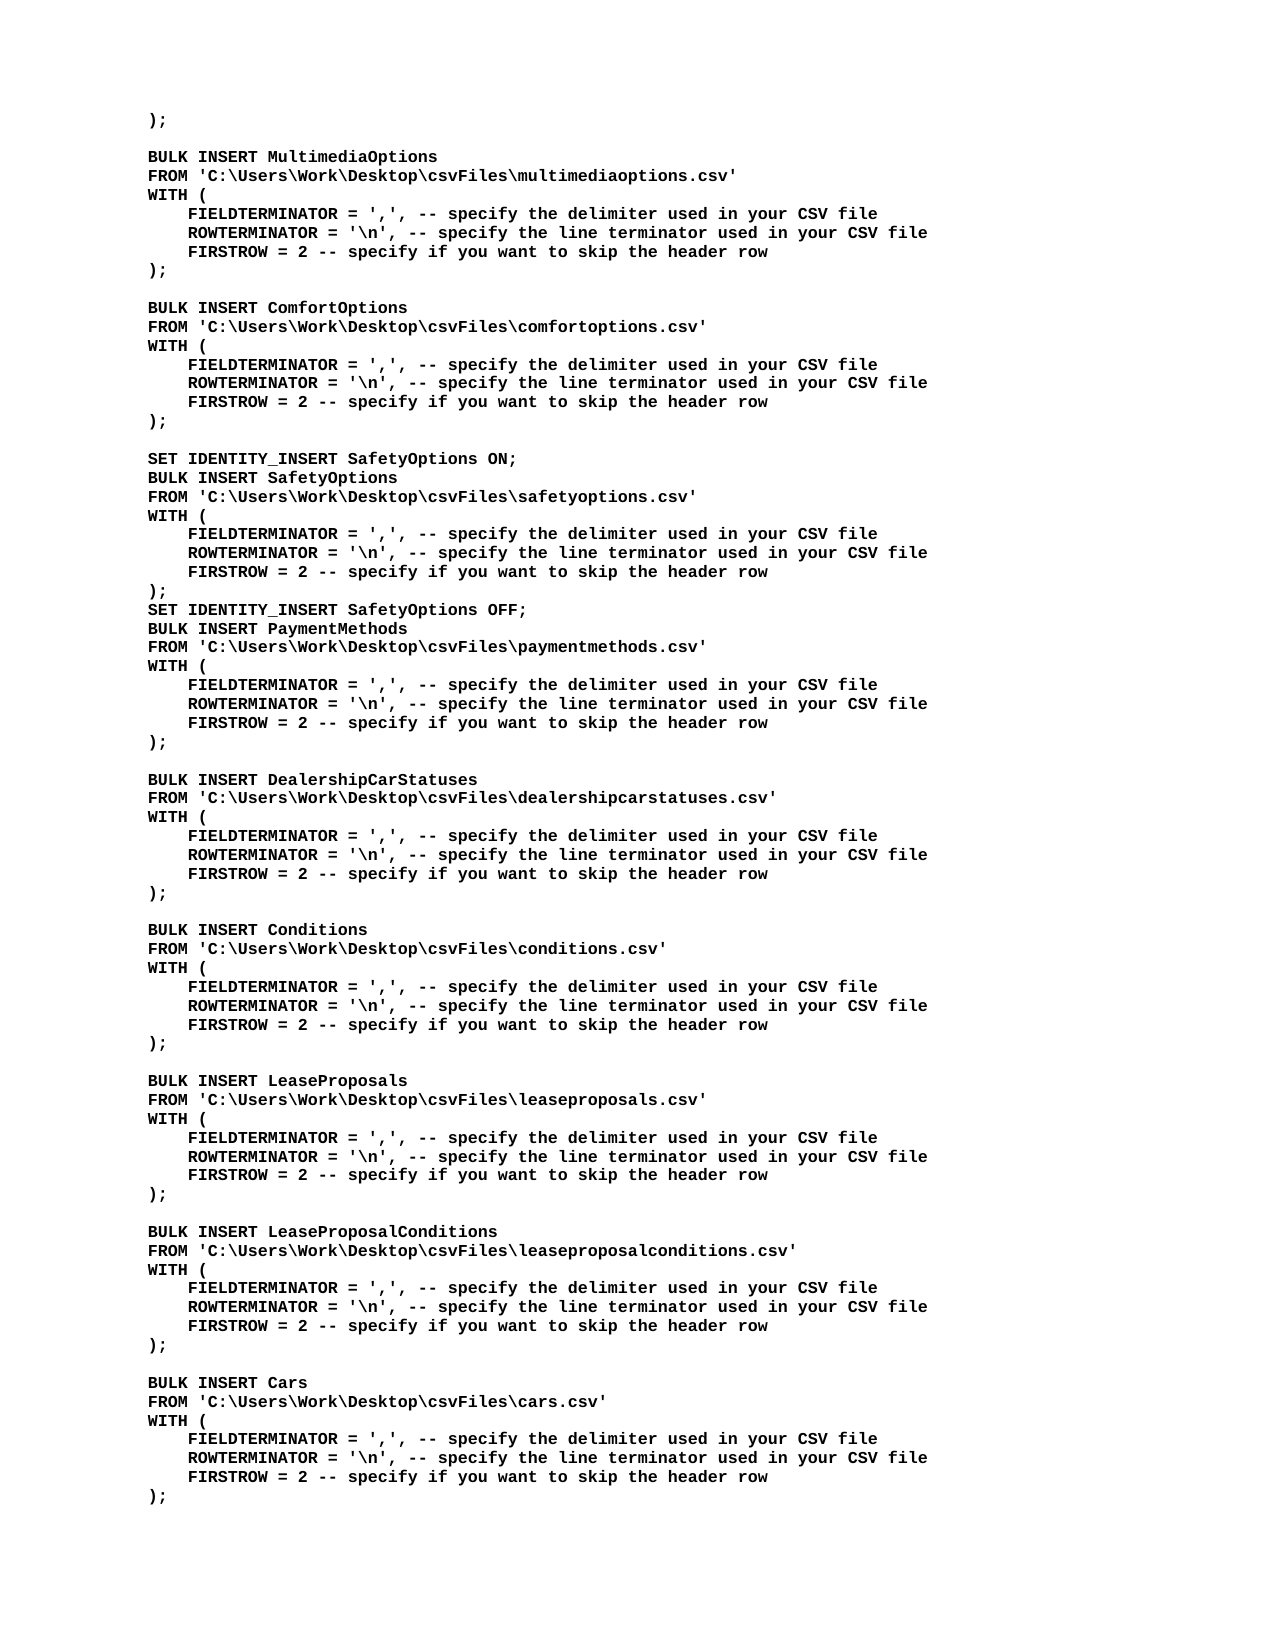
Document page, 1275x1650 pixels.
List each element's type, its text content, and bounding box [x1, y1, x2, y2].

text FIRSTROW = 2 -- specify if you want to skip the header row [148, 1318, 1186, 1337]
text ); [148, 262, 1186, 281]
text FROM 'C:\Users\Work\Desktop\csvFiles\safetyoptions.csv' [148, 488, 1186, 507]
text ); [148, 733, 1186, 752]
text WITH ( [148, 1412, 1186, 1431]
text BULK INSERT LeaseProposalConditions [148, 1223, 1186, 1242]
text FROM 'C:\Users\Work\Desktop\csvFiles\conditions.csv' [148, 941, 1186, 959]
text ROWTERMINATOR = '\n', -- specify the line terminator used in your CSV file [148, 545, 1186, 564]
text WITH ( [148, 507, 1186, 526]
text FIRSTROW = 2 -- specify if you want to skip the header row [148, 243, 1186, 262]
text FIRSTROW = 2 -- specify if you want to skip the header row [148, 394, 1186, 413]
text WITH ( [148, 809, 1186, 828]
text FROM 'C:\Users\Work\Desktop\csvFiles\dealershipcarstatuses.csv' [148, 790, 1186, 809]
text WITH ( [148, 337, 1186, 356]
text ROWTERMINATOR = '\n', -- specify the line terminator used in your CSV file [148, 997, 1186, 1016]
text BULK INSERT LeaseProposals [148, 1073, 1186, 1092]
text ); [148, 1035, 1186, 1054]
text ROWTERMINATOR = '\n', -- specify the line terminator used in your CSV file [148, 1148, 1186, 1167]
text FROM 'C:\Users\Work\Desktop\csvFiles\paymentmethods.csv' [148, 639, 1186, 658]
text ); [148, 111, 1186, 130]
text BULK INSERT ComfortOptions [148, 300, 1186, 318]
text BULK INSERT MultimediaOptions [148, 149, 1186, 168]
text WITH ( [148, 959, 1186, 978]
text FIELDTERMINATOR = ',', -- specify the delimiter used in your CSV file [148, 978, 1186, 997]
text ROWTERMINATOR = '\n', -- specify the line terminator used in your CSV file [148, 224, 1186, 243]
text ); [148, 1487, 1186, 1506]
text FIELDTERMINATOR = ',', -- specify the delimiter used in your CSV file [148, 1280, 1186, 1299]
text FIELDTERMINATOR = ',', -- specify the delimiter used in your CSV file [148, 526, 1186, 545]
text ); [148, 582, 1186, 601]
text ); [148, 884, 1186, 903]
text FROM 'C:\Users\Work\Desktop\csvFiles\leaseproposalconditions.csv' [148, 1242, 1186, 1261]
text WITH ( [148, 187, 1186, 205]
text FROM 'C:\Users\Work\Desktop\csvFiles\leaseproposals.csv' [148, 1092, 1186, 1110]
text FIRSTROW = 2 -- specify if you want to skip the header row [148, 1469, 1186, 1487]
text FROM 'C:\Users\Work\Desktop\csvFiles\cars.csv' [148, 1393, 1186, 1412]
text SET IDENTITY_INSERT SafetyOptions OFF; [148, 601, 1186, 620]
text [148, 205, 1186, 224]
text ); [148, 413, 1186, 432]
text FIRSTROW = 2 -- specify if you want to skip the header row [148, 564, 1186, 582]
text BULK INSERT DealershipCarStatuses [148, 771, 1186, 790]
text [148, 1431, 1186, 1450]
text WITH ( [148, 1261, 1186, 1280]
text FIRSTROW = 2 -- specify if you want to skip the header row [148, 714, 1186, 733]
text SET IDENTITY_INSERT SafetyOptions ON; [148, 451, 1186, 469]
text FROM 'C:\Users\Work\Desktop\csvFiles\comfortoptions.csv' [148, 318, 1186, 337]
text ); [148, 1337, 1186, 1356]
text ROWTERMINATOR = '\n', -- specify the line terminator used in your CSV file [148, 846, 1186, 865]
text WITH ( [148, 658, 1186, 677]
text WITH ( [148, 1110, 1186, 1129]
text FIELDTERMINATOR = ',', -- specify the delimiter used in your CSV file [148, 828, 1186, 846]
text FIELDTERMINATOR = ',', -- specify the delimiter used in your CSV file [148, 356, 1186, 375]
text ROWTERMINATOR = '\n', -- specify the line terminator used in your CSV file [148, 1299, 1186, 1318]
text BULK INSERT Conditions [148, 922, 1186, 941]
text BULK INSERT Cars [148, 1374, 1186, 1393]
text FIRSTROW = 2 -- specify if you want to skip the header row [148, 865, 1186, 884]
text FIRSTROW = 2 -- specify if you want to skip the header row [148, 1167, 1186, 1186]
text ); [148, 1186, 1186, 1205]
text BULK INSERT SafetyOptions [148, 469, 1186, 488]
text ROWTERMINATOR = '\n', -- specify the line terminator used in your CSV file [148, 696, 1186, 714]
text FIELDTERMINATOR = ',', -- specify the delimiter used in your CSV file [148, 1129, 1186, 1148]
text ROWTERMINATOR = '\n', -- specify the line terminator used in your CSV file [148, 375, 1186, 394]
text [148, 1450, 1186, 1469]
text FIELDTERMINATOR = ',', -- specify the delimiter used in your CSV file [148, 677, 1186, 696]
text FROM 'C:\Users\Work\Desktop\csvFiles\multimediaoptions.csv' [148, 168, 1186, 187]
text BULK INSERT PaymentMethods [148, 620, 1186, 639]
text FIRSTROW = 2 -- specify if you want to skip the header row [148, 1016, 1186, 1035]
